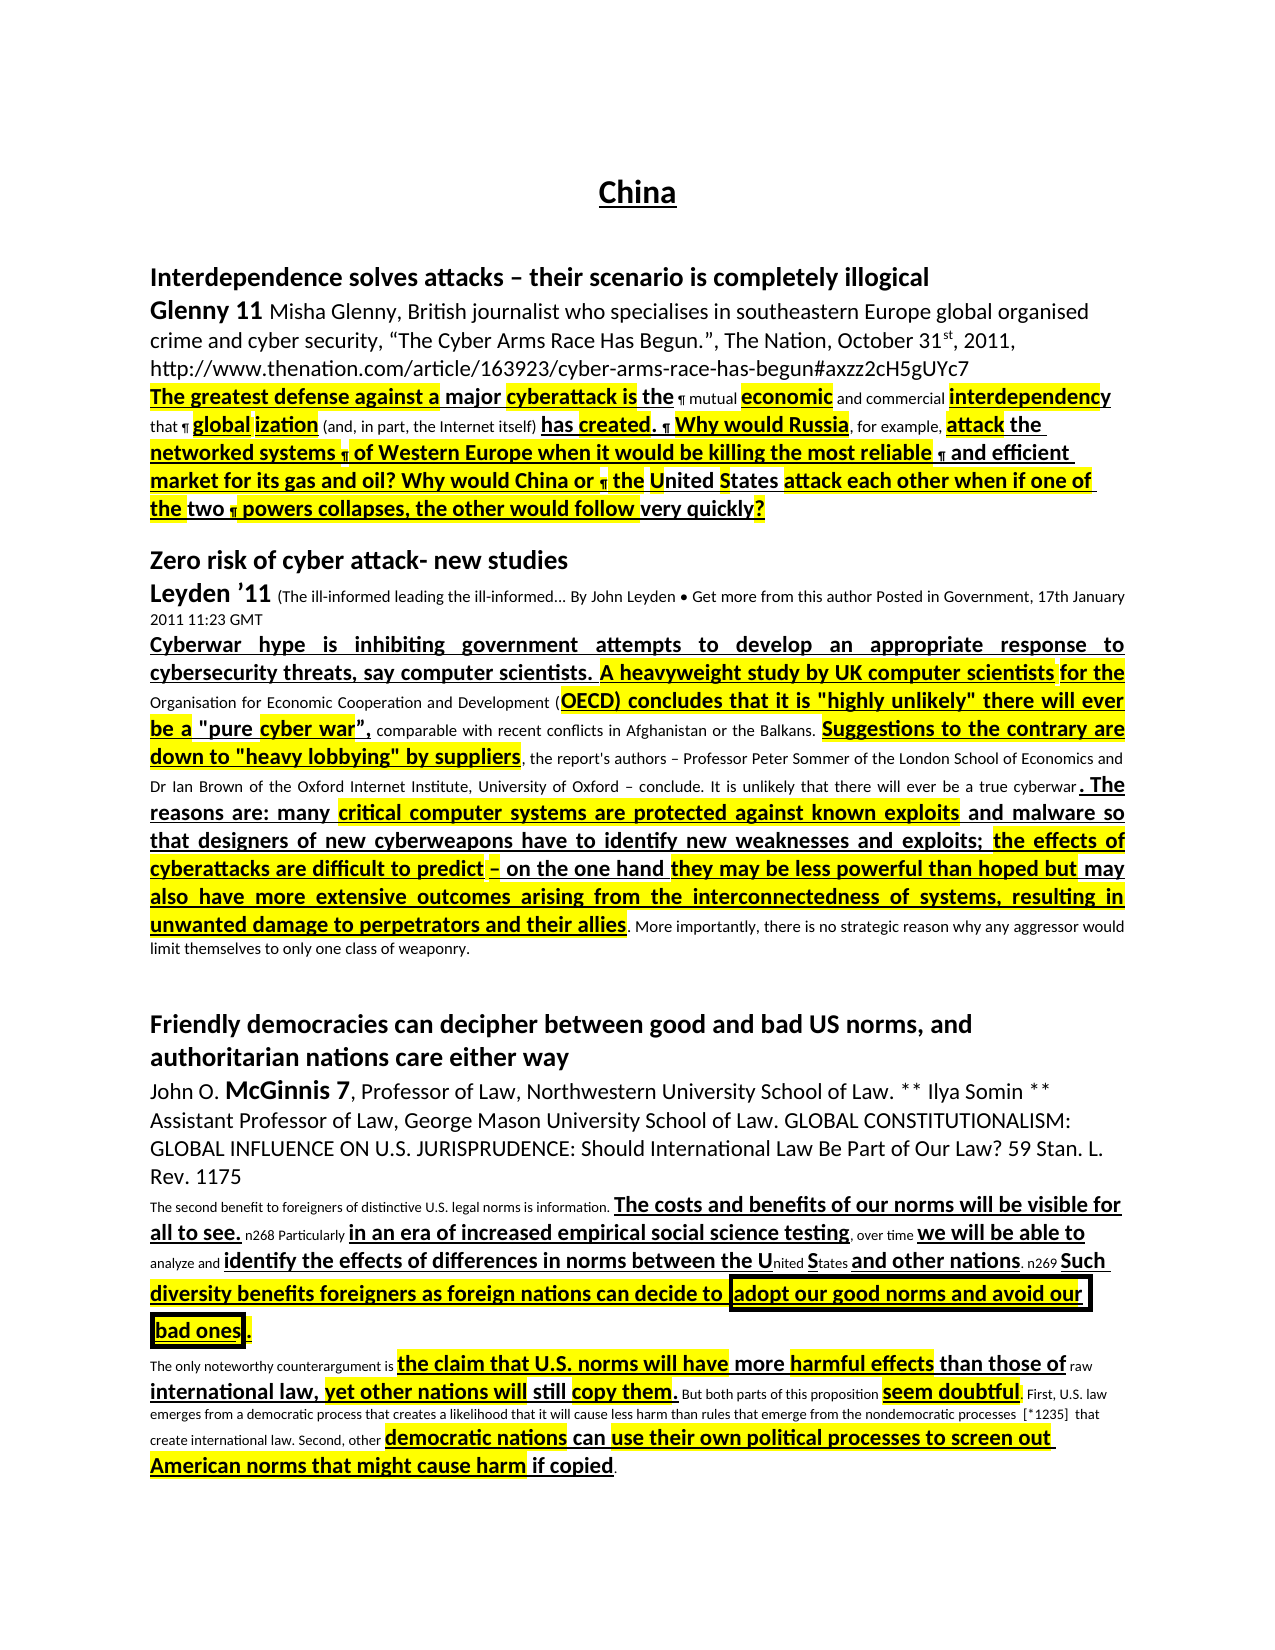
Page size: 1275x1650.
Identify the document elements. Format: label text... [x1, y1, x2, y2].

subtitle China [150, 171, 1125, 212]
text John O. McGinnis 7, Professor of Law, Northwestern University School of Law. ** Ilya Somin ** Assistant Professor of Law, George Mason University School of Law. GLOBAL CONSTITUTIONALISM: GLOBAL INFLUENCE ON U.S. JURISPRUDENCE: Should International Law Be Part of Our Law? 59 Stan. L. Rev. 1175 [150, 1073, 1125, 1190]
text The second benefit to foreigners of distinctive U.S. legal norms is information. The costs and benefits of our norms will be visible for all to see. n268 Particularly in an era of increased empirical social science testing, over time we will be able to analyze and identify the effects of differences in norms between the United States and other nations. n269 Such diversity benefits foreigners as foreign nations can decide to adopt our good norms and avoid our bad ones. [150, 1190, 1125, 1349]
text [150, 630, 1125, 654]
text Cyberwar hype is inhibiting government attempts to develop an appropriate response to cybersecurity threats, say computer scientists. A heavyweight study by UK computer scientists for the Organisation for Economic Cooperation and Development (OECD) concludes that it is "highly unlikely" there will ever be a "pure cyber war”, comparable with recent conflicts in Afghanistan or the Balkans. Suggestions to the contrary are down to "heavy lobbying" by suppliers, the report's authors – Professor Peter Sommer of the London School of Economics and Dr Ian Brown of the Oxford Internet Institute, University of Oxford – conclude. It is unlikely that there will ever be a true cyberwar. The reasons are: many critical computer systems are protected against known exploits and malware so that designers of new cyberweapons have to identify new weaknesses and exploits; the effects of cyberattacks are difficult to predict – on the one hand they may be less powerful than hoped but may also have more extensive outcomes arising from the interconnectedness of systems, resulting in unwanted damage to perpetrators and their allies. More importantly, there is no strategic reason why any aggressor would limit themselves to only one class of weaponry. [150, 683, 1125, 822]
text Glenny 11 Misha Glenny, British journalist who specialises in southeastern Europe global organised crime and cyber security, “The Cyber Arms Race Has Begun.”, The Nation, October 31st, 2011, http://www.thenation.com/article/163923/cyber-arms-race-has-begun#axzz2cH5gUYc7 [150, 293, 1125, 382]
subtitle Zero risk of cyber attack- new studies [150, 543, 1125, 576]
text The greatest defense against a major cyberattack is the ¶ mutual economic and commercial interdependency that ¶ global ization (and, in part, the Internet itself) has created. ¶ Why would Russia, for example, attack the networked systems ¶ of Western Europe when it would be killing the most reliable ¶ and efficient market for its gas and oil? Why would China or ¶ the United States attack each other when if one of the two ¶ powers collapses, the other would follow very quickly? [150, 382, 1125, 523]
subtitle Interdependence solves attacks – their scenario is completely illogical [150, 260, 1125, 293]
text The only noteworthy counterargument is the claim that U.S. norms will have more harmful effects than those of raw international law, yet other nations will still copy them. But both parts of this proposition seem doubtful. First, U.S. law emerges from a democratic process that creates a likelihood that it will cause less harm than rules that emerge from the nondemocratic processes [*1235] that create international law. Second, other democratic nations can use their own political processes to screen out American norms that might cause harm if copied. [150, 1349, 1125, 1479]
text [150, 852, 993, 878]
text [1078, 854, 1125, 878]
text Leyden ’11 (The ill-informed leading the ill-informed... By John Leyden • Get more from this author Posted in Government, 17th January 2011 11:23 GMT [150, 576, 1125, 630]
subtitle Friendly democracies can decipher between good and bad US norms, and authoritarian nations care either way [150, 1007, 1125, 1073]
